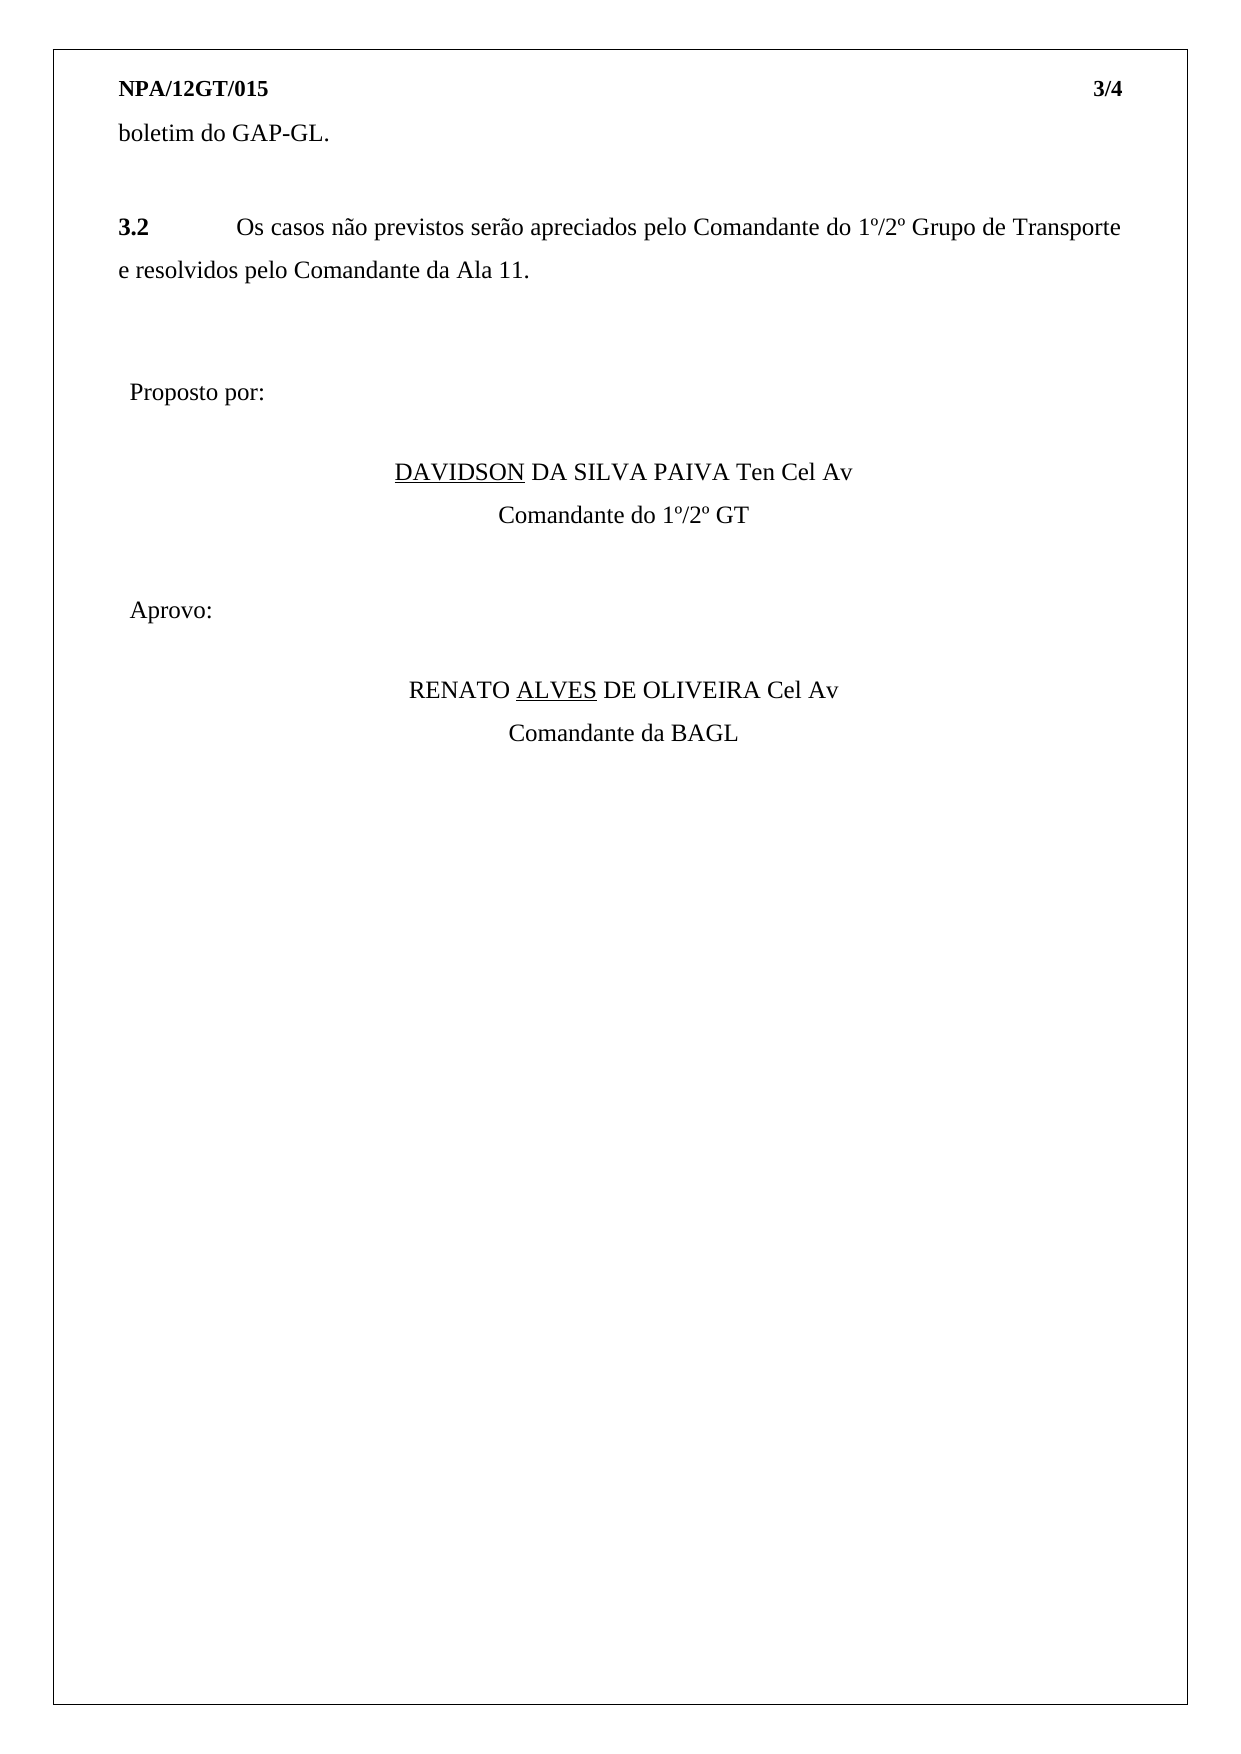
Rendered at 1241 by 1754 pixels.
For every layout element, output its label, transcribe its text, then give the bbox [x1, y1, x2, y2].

subtitle Os casos não previstos serão apreciados pelo Comandante do 1º/2º Grupo de Transporte e resolvidos pelo Comandante da Ala 11. [118, 212, 1122, 284]
table_cell Comandante da BAGL [118, 718, 1122, 804]
table_cell RENATO ALVES DE OLIVEIRA Cel Av [118, 675, 1122, 718]
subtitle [118, 118, 1122, 147]
table_cell Aprovo: [118, 586, 1122, 675]
table_cell Comandante do 1º/2º GT [118, 500, 1122, 586]
table_cell DAVIDSON DA SILVA PAIVA Ten Cel Av [118, 457, 1122, 500]
table_header Proposto por: [118, 356, 1122, 457]
